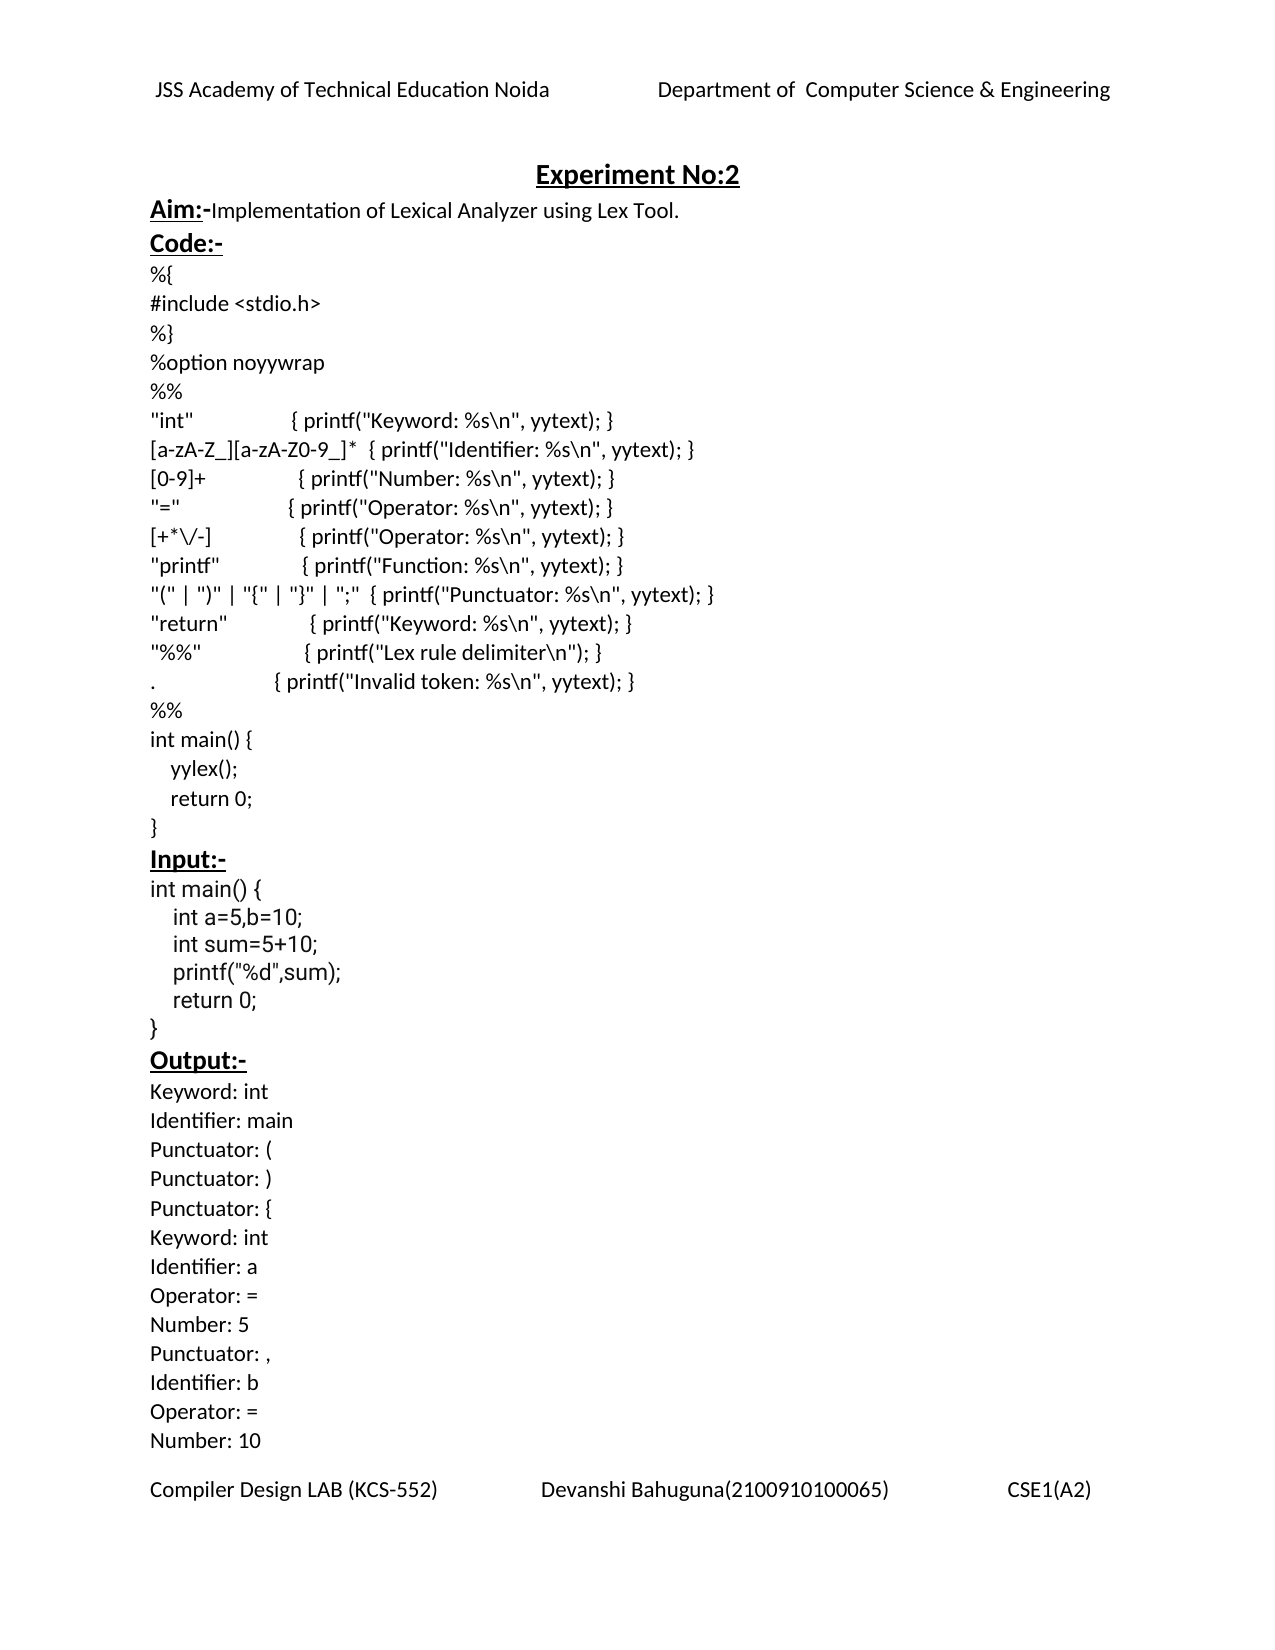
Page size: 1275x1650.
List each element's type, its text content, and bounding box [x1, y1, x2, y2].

text "int" { printf("Keyword: %s\n", yytext); } [150, 406, 1125, 434]
text "(" | ")" | "{" | "}" | ";" { printf("Punctuator: %s\n", yytext); } [150, 580, 1125, 608]
text return 0; [150, 987, 1125, 1014]
text Operator: = [150, 1281, 1125, 1309]
text int a=5,b=10; [150, 904, 1125, 931]
text "=" { printf("Operator: %s\n", yytext); } [150, 493, 1125, 521]
text int main() { [150, 876, 1125, 903]
text Identifier: main [150, 1106, 1125, 1134]
text "%%" { printf("Lex rule delimiter\n"); } [150, 638, 1125, 666]
text %option noyywrap [150, 348, 1125, 376]
text [a-zA-Z_][a-zA-Z0-9_]* { printf("Identifier: %s\n", yytext); } [150, 435, 1125, 463]
text %% [150, 377, 1125, 405]
text Code:- [150, 226, 1125, 259]
text %% [150, 696, 1125, 724]
text #include <stdio.h> [150, 289, 1125, 318]
text %} [150, 319, 1125, 347]
text Punctuator: ) [150, 1164, 1125, 1193]
text Input:- [150, 842, 1125, 875]
text Number: 5 [150, 1310, 1125, 1338]
text Punctuator: ( [150, 1136, 1125, 1163]
text } [150, 813, 1125, 841]
text . { printf("Invalid token: %s\n", yytext); } [150, 667, 1125, 695]
text Identifier: a [150, 1252, 1125, 1280]
text [+*\/-] { printf("Operator: %s\n", yytext); } [150, 522, 1125, 550]
text Keyword: int [150, 1077, 1125, 1105]
text "return" { printf("Keyword: %s\n", yytext); } [150, 609, 1125, 637]
text Operator: = [150, 1397, 1125, 1425]
text "printf" { printf("Function: %s\n", yytext); } [150, 551, 1125, 579]
text Punctuator: , [150, 1339, 1125, 1367]
text Output:- [150, 1043, 1125, 1076]
text return 0; [150, 784, 1125, 812]
text yylex(); [150, 754, 1125, 783]
text printf("%d",sum); [150, 959, 1125, 986]
text int sum=5+10; [150, 932, 1125, 958]
text Punctuator: { [150, 1194, 1125, 1222]
text Number: 10 [150, 1426, 1125, 1454]
text Experiment No:2 [150, 156, 1125, 191]
text [0-9]+ { printf("Number: %s\n", yytext); } [150, 464, 1125, 492]
text Keyword: int [150, 1223, 1125, 1251]
text Aim:-Implementation of Lexical Analyzer using Lex Tool. [150, 192, 1125, 225]
text int main() { [150, 726, 1125, 753]
text %{ [150, 261, 1125, 288]
text } [150, 1015, 1125, 1042]
text Identifier: b [150, 1368, 1125, 1396]
